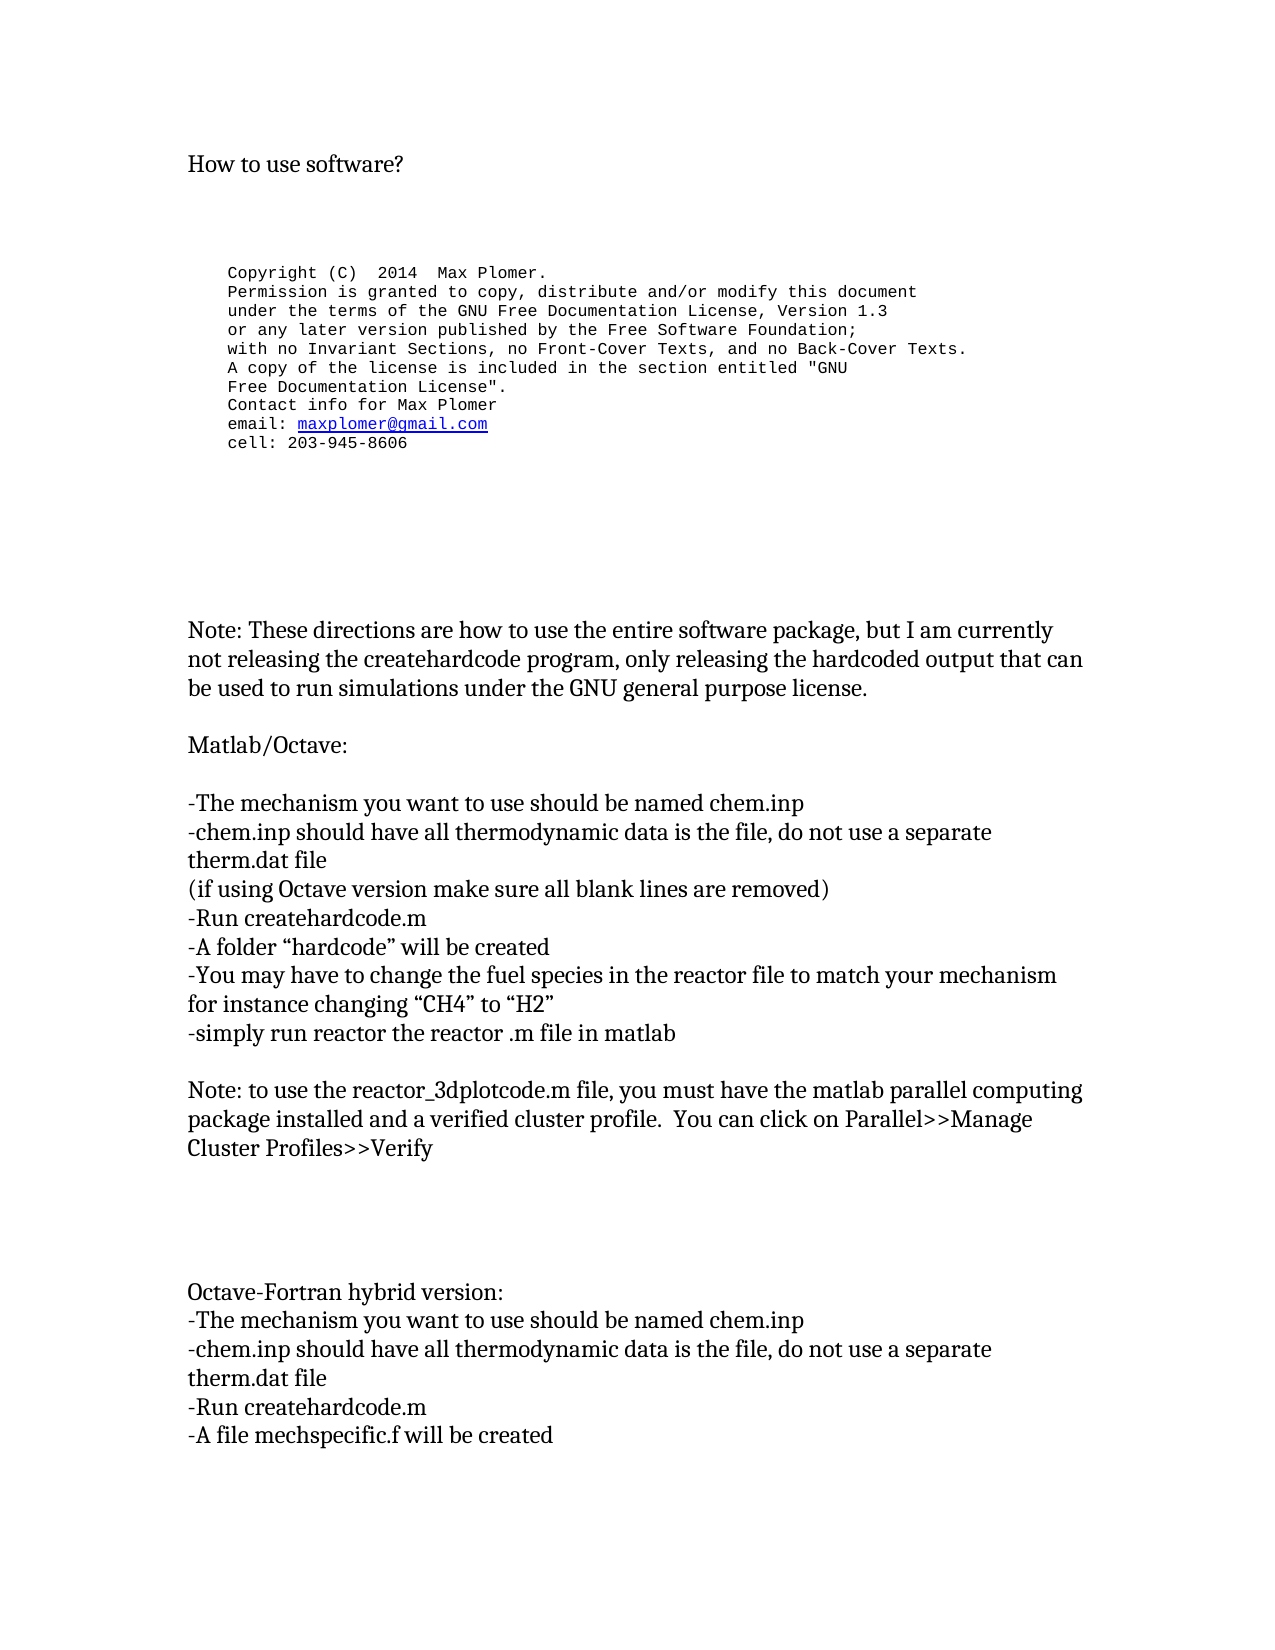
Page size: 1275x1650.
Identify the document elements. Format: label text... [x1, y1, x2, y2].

text under the terms of the GNU Free Documentation License, Version 1.3 [187, 303, 1087, 322]
text Note: to use the reactor_3dplotcode.m file, you must have the matlab parallel computing package installed and a verified cluster profile. You can click on Parallel>>Manage Cluster Profiles>>Verify [187, 1076, 1087, 1163]
text -simply run reactor the reactor .m file in matlab [187, 1019, 1087, 1048]
text Octave-Fortran hybrid version: [187, 1278, 1087, 1306]
text -Run createhardcode.m [187, 904, 1087, 933]
text A copy of the license is included in the section entitled "GNU [187, 359, 1087, 378]
text Copyright (C) 2014 Max Plomer. [187, 265, 1087, 284]
text -The mechanism you want to use should be named chem.inp [187, 1306, 1087, 1335]
text Matlab/Octave: [187, 731, 1087, 760]
text email: maxplomer@gmail.com [187, 416, 1087, 435]
text (if using Octave version make sure all blank lines are removed) [187, 875, 1087, 904]
text Permission is granted to copy, distribute and/or modify this document [187, 284, 1087, 303]
text Contact info for Max Plomer [187, 397, 1087, 416]
text -A file mechspecific.f will be created [187, 1421, 1087, 1450]
text -chem.inp should have all thermodynamic data is the file, do not use a separate therm.dat file [187, 1335, 1087, 1393]
text Note: These directions are how to use the entire software package, but I am currently not releasing the createhardcode program, only releasing the hardcoded output that can be used to run simulations under the GNU general purpose license. [187, 616, 1087, 703]
text with no Invariant Sections, no Front-Cover Texts, and no Back-Cover Texts. [187, 340, 1087, 359]
text How to use software? [187, 150, 1087, 179]
text -Run createhardcode.m [187, 1393, 1087, 1421]
text or any later version published by the Free Software Foundation; [187, 322, 1087, 340]
text Free Documentation License". [187, 378, 1087, 397]
text -You may have to change the fuel species in the reactor file to match your mechanism for instance changing “CH4” to “H2” [187, 961, 1087, 1019]
text cell: 203-945-8606 [187, 435, 1087, 453]
text -chem.inp should have all thermodynamic data is the file, do not use a separate therm.dat file [187, 818, 1087, 875]
text -The mechanism you want to use should be named chem.inp [187, 789, 1087, 818]
text -A folder “hardcode” will be created [187, 933, 1087, 961]
